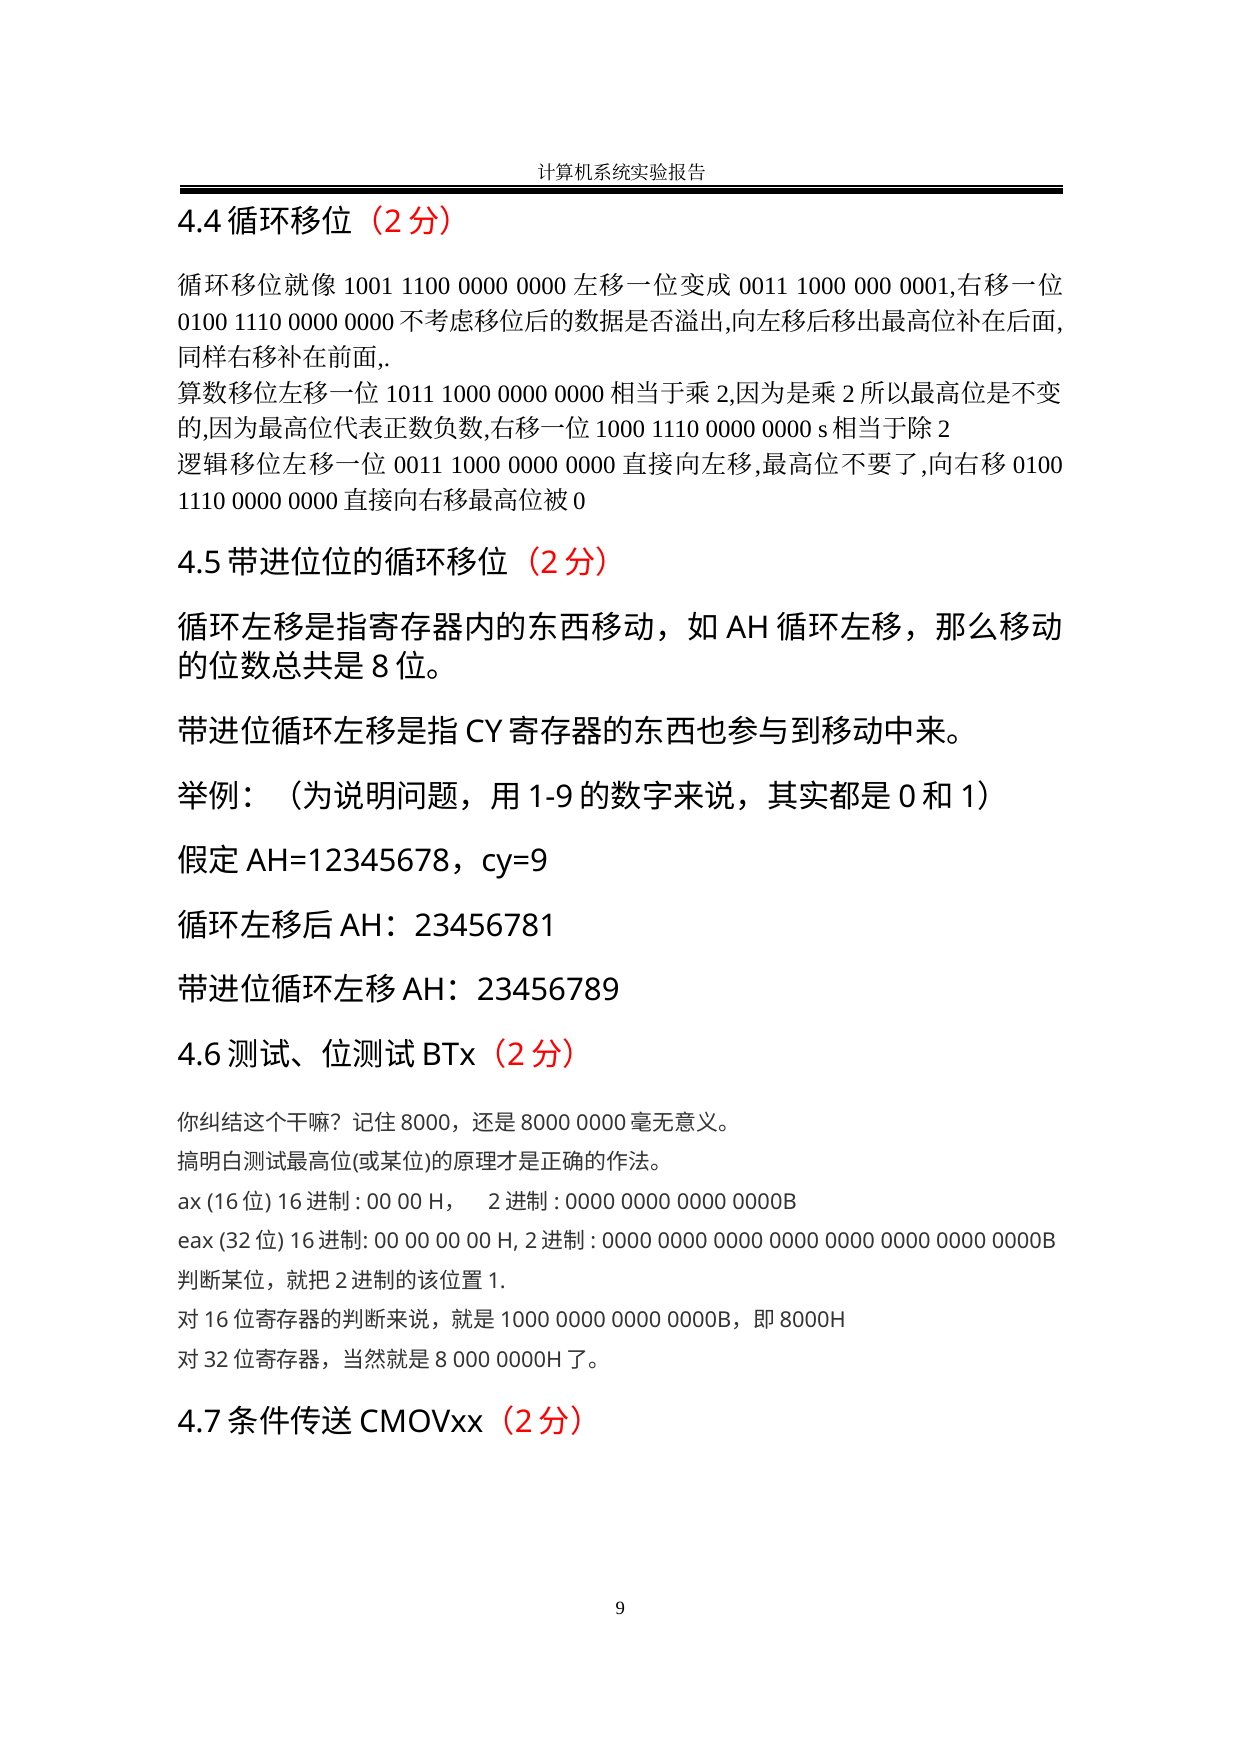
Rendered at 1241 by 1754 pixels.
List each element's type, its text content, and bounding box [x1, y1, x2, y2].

text 循环移位就像1001 1100 0000 0000左移一位变成0011 1000 000 0001,右移一位0100 1110 0000 0000不考虑移位后的数据是否溢出,向左移后移出最高位补在后面,同样右移补在前面,. [177, 265, 1063, 373]
subtitle 循环左移后AH：23456781 [177, 904, 1063, 944]
subtitle 带进位循环左移是指CY寄存器的东西也参与到移动中来。 [177, 711, 1063, 750]
subtitle 4.6测试、位测试BTx（2分） [177, 1034, 1063, 1073]
subtitle 假定AH=12345678，cy=9 [177, 840, 1063, 879]
subtitle 举例：（为说明问题，用1-9的数字来说，其实都是0和1） [177, 775, 1063, 815]
subtitle 带进位循环左移AH：23456789 [177, 969, 1063, 1009]
subtitle 4.4循环移位（2分） [177, 201, 1063, 240]
subtitle 循环左移是指寄存器内的东西移动，如AH循环左移，那么移动的位数总共是8位。 [177, 607, 1063, 686]
text 算数移位左移一位1011 1000 0000 0000相当于乘2,因为是乘2所以最高位是不变的,因为最高位代表正数负数,右移一位1000 1110 0000 0000 s相当于除2 [177, 373, 1063, 445]
text 逻辑移位左移一位0011 1000 0000 0000直接向左移,最高位不要了,向右移0100 1110 0000 0000直接向右移最高位被0 [177, 445, 1063, 517]
subtitle 4.5带进位位的循环移位（2分） [177, 542, 1063, 582]
subtitle 你纠结这个干嘛？记住8000，还是8000 0000毫无意义。 搞明白测试最高位(或某位)的原理才是正确的作法。 ax (16位) 16进制 : 00 00 H， 2进制 : 0000 0000 0000 0000B eax (32位) 16进制: 00 00 00 00 H, 2进制 : 0000 0000 0000 0000 0000 0000 0000 0000B 判断某位，就把2进制的该位置1. 对16位寄存器的判断来说，就是1000 0000 0000 0000B，即8000H 对32位寄存器，当然就是 8 000 0000H了。 [177, 1098, 1063, 1375]
subtitle 4.7条件传送CMOVxx（2分） [177, 1400, 1063, 1440]
